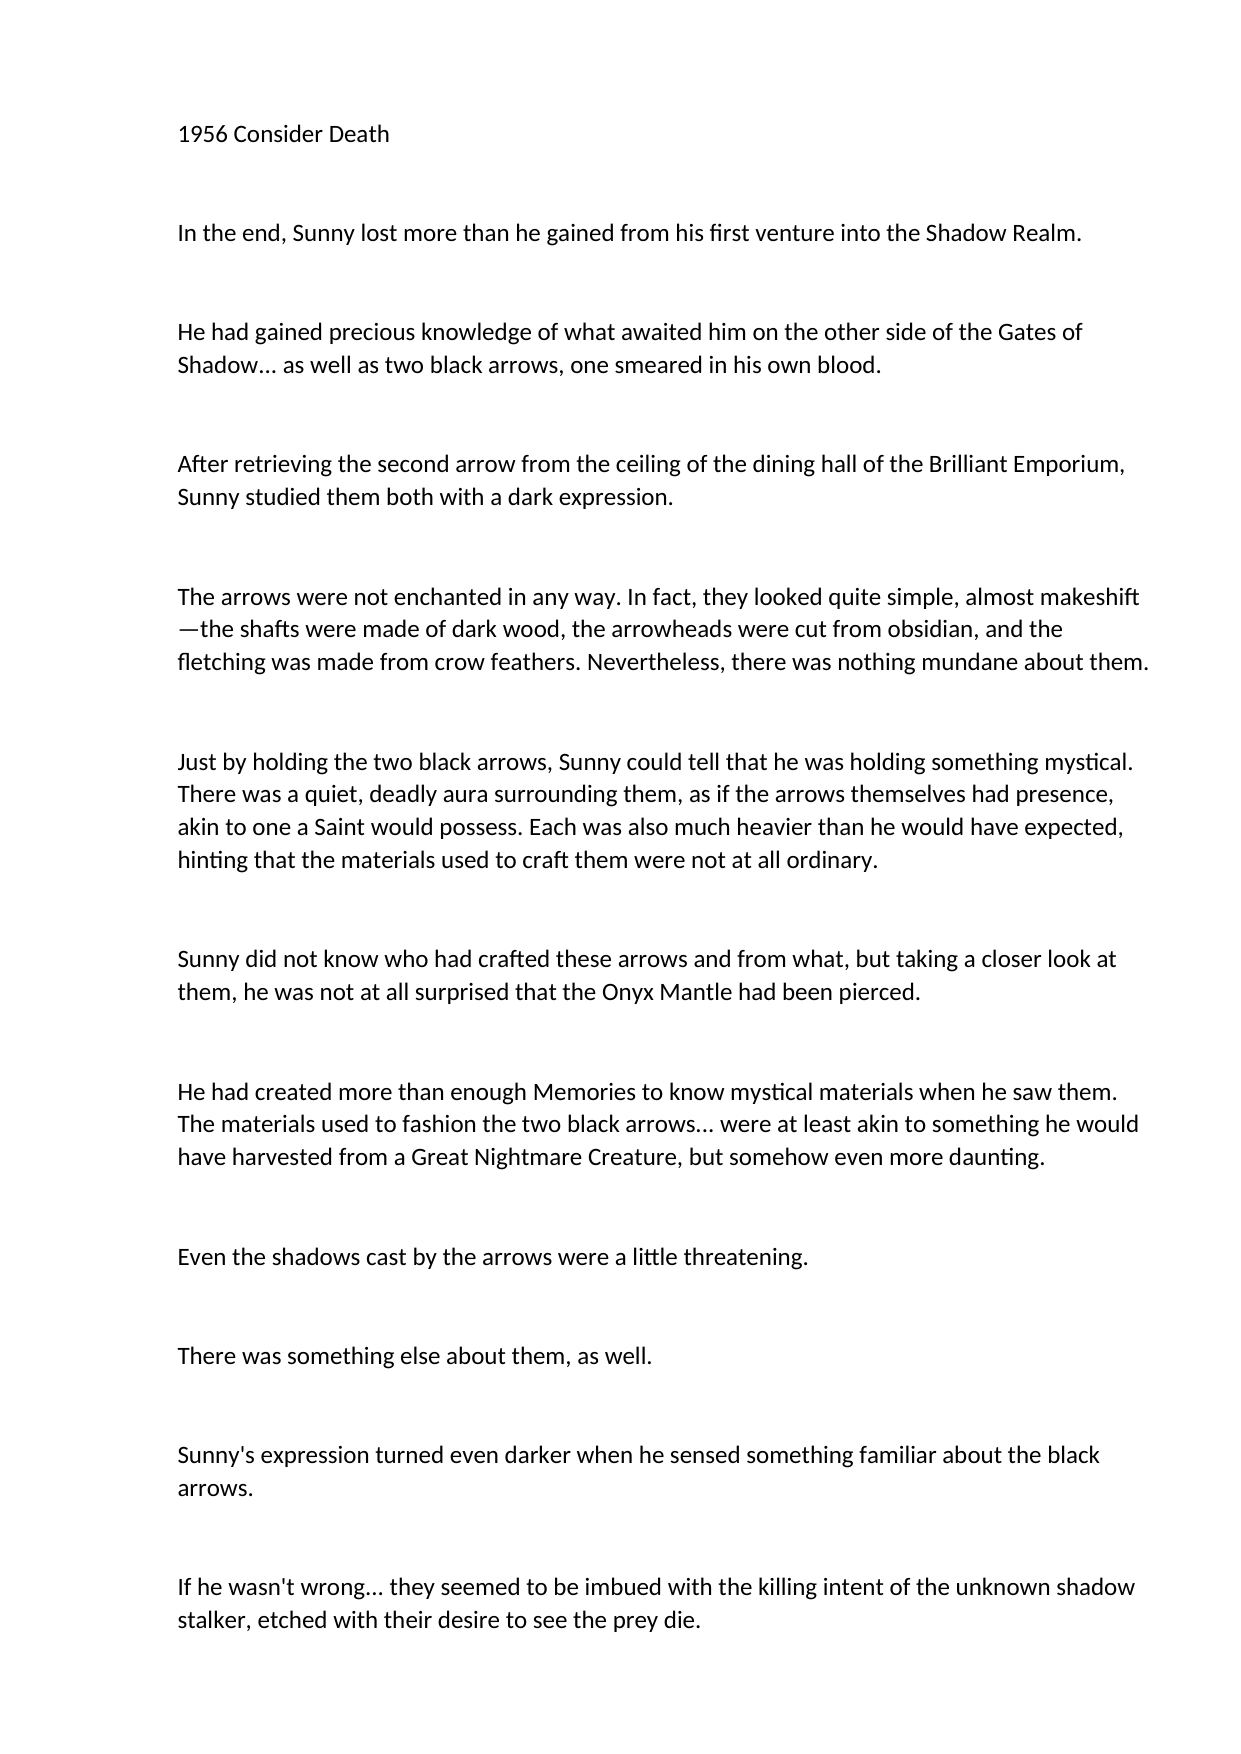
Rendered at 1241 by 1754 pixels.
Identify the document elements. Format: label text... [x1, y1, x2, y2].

text If he wasn't wrong... they seemed to be imbued with the killing intent of the unknown shadow stalker, etched with their desire to see the prey die. [177, 1571, 1152, 1634]
text He had gained precious knowledge of what awaited him on the other side of the Gates of Shadow... as well as two black arrows, one smeared in his own blood. [177, 316, 1152, 380]
text After retrieving the second arrow from the ceiling of the dining hall of the Brilliant Emporium, Sunny studied them both with a dark expression. [177, 448, 1152, 512]
text Sunny did not know who had crafted these arrows and from what, but taking a closer look at them, he was not at all surprised that the Onyx Mantle had been pierced. [177, 943, 1152, 1007]
text In the end, Sunny lost more than he gained from his first venture into the Shadow Realm. [177, 217, 1152, 248]
text Sunny's expression turned even darker when he sensed something familiar about the black arrows. [177, 1439, 1152, 1502]
text 1956 Consider Death [177, 118, 1152, 149]
text The arrows were not enchanted in any way. In fact, they looked quite simple, almost makeshift —the shafts were made of dark wood, the arrowheads were cut from obsidian, and the fletching was made from crow feathers. Nevertheless, there was nothing mundane about them. [177, 581, 1152, 677]
text Just by holding the two black arrows, Sunny could tell that he was holding something mystical. There was a quiet, deadly aura surrounding them, as if the arrows themselves had presence, akin to one a Saint would possess. Each was also much heavier than he would have expected, hinting that the materials used to craft them were not at all ordinary. [177, 746, 1152, 875]
text There was something else about them, as well. [177, 1340, 1152, 1370]
text Even the shadows cast by the arrows were a little threatening. [177, 1241, 1152, 1271]
text He had created more than enough Memories to know mystical materials when he saw them. The materials used to fashion the two black arrows... were at least akin to something he would have harvested from a Great Nightmare Creature, but somehow even more daunting. [177, 1076, 1152, 1172]
